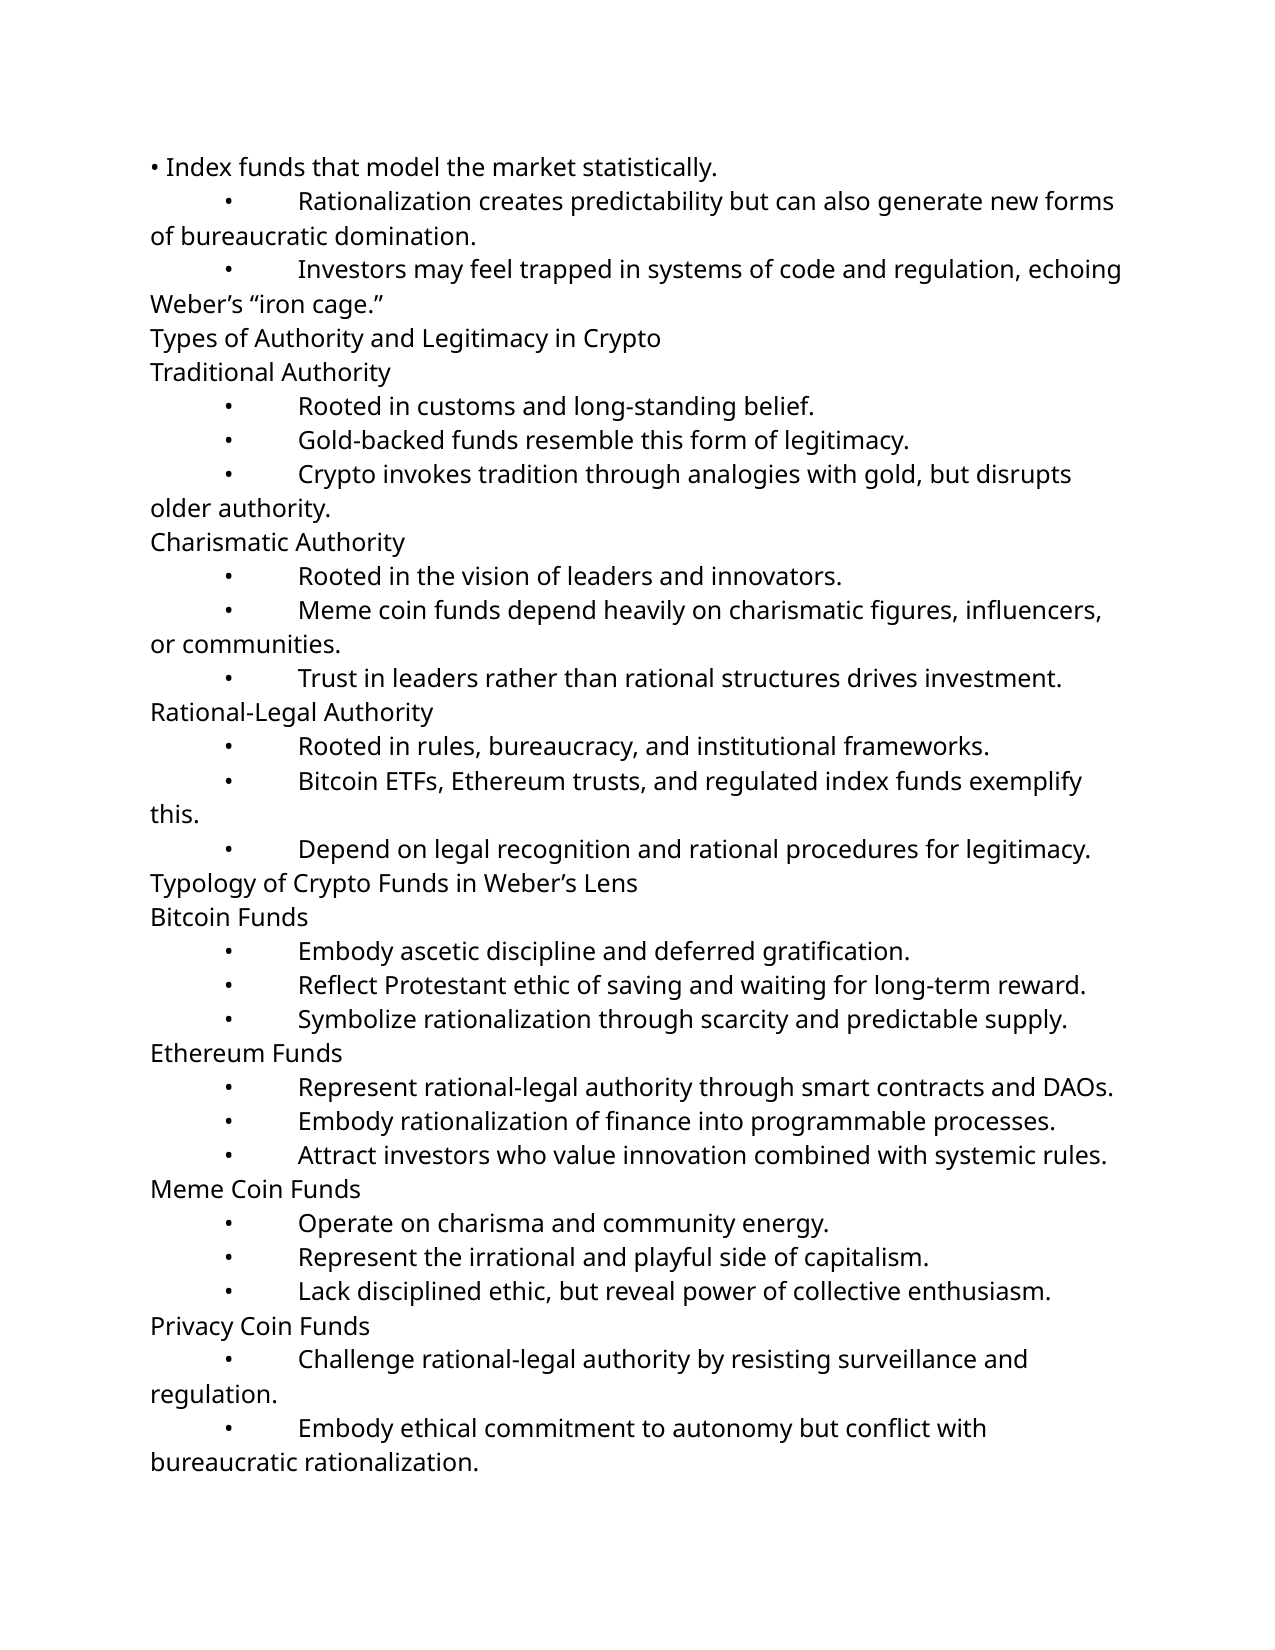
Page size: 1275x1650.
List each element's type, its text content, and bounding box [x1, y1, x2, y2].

text • Embody ascetic discipline and deferred gratification. [150, 967, 1125, 1002]
text • Rooted in customs and long-standing belief. [150, 422, 1125, 457]
text Rational-Legal Authority [150, 729, 1125, 763]
text • Operate on charisma and community energy. [150, 1240, 1125, 1274]
text • Meme coin funds depend heavily on charismatic figures, influencers, or communities. [150, 627, 1125, 695]
text • Investors may feel trapped in systems of code and regulation, echoing Weber’s “iron cage.” [150, 286, 1125, 354]
text • Represent the irrational and playful side of capitalism. [150, 1274, 1125, 1308]
text • Bitcoin ETFs, Ethereum trusts, and regulated index funds exemplify this. [150, 797, 1125, 865]
text • Trust in leaders rather than rational structures drives investment. [150, 695, 1125, 729]
text • Embody rationalization of finance into programmable processes. [150, 1138, 1125, 1172]
text Ethereum Funds [150, 1070, 1125, 1104]
text Meme Coin Funds [150, 1206, 1125, 1240]
text Typology of Crypto Funds in Weber’s Lens [150, 899, 1125, 933]
text • Crypto invokes tradition through analogies with gold, but disrupts older authority. [150, 491, 1125, 559]
text • Symbolize rationalization through scarcity and predictable supply. [150, 1036, 1125, 1070]
text • Rooted in rules, bureaucracy, and institutional frameworks. [150, 763, 1125, 797]
text • Represent rational-legal authority through smart contracts and DAOs. [150, 1104, 1125, 1138]
text • Lack disciplined ethic, but reveal power of collective enthusiasm. [150, 1308, 1125, 1342]
text Charismatic Authority [150, 559, 1125, 593]
text • Challenge rational-legal authority by resisting surveillance and regulation. [150, 1376, 1125, 1444]
text • Rationalization creates predictability but can also generate new forms of bureaucratic domination. [150, 218, 1125, 286]
text • Rooted in the vision of leaders and innovators. [150, 593, 1125, 627]
text • Attract investors who value innovation combined with systemic rules. [150, 1172, 1125, 1206]
text Privacy Coin Funds [150, 1342, 1125, 1376]
text • Reflect Protestant ethic of saving and waiting for long-term reward. [150, 1002, 1125, 1036]
text • Depend on legal recognition and rational procedures for legitimacy. [150, 865, 1125, 899]
text Types of Authority and Legitimacy in Crypto [150, 354, 1125, 388]
text • Gold-backed funds resemble this form of legitimacy. [150, 457, 1125, 491]
text Traditional Authority [150, 388, 1125, 422]
text Bitcoin Funds [150, 933, 1125, 967]
